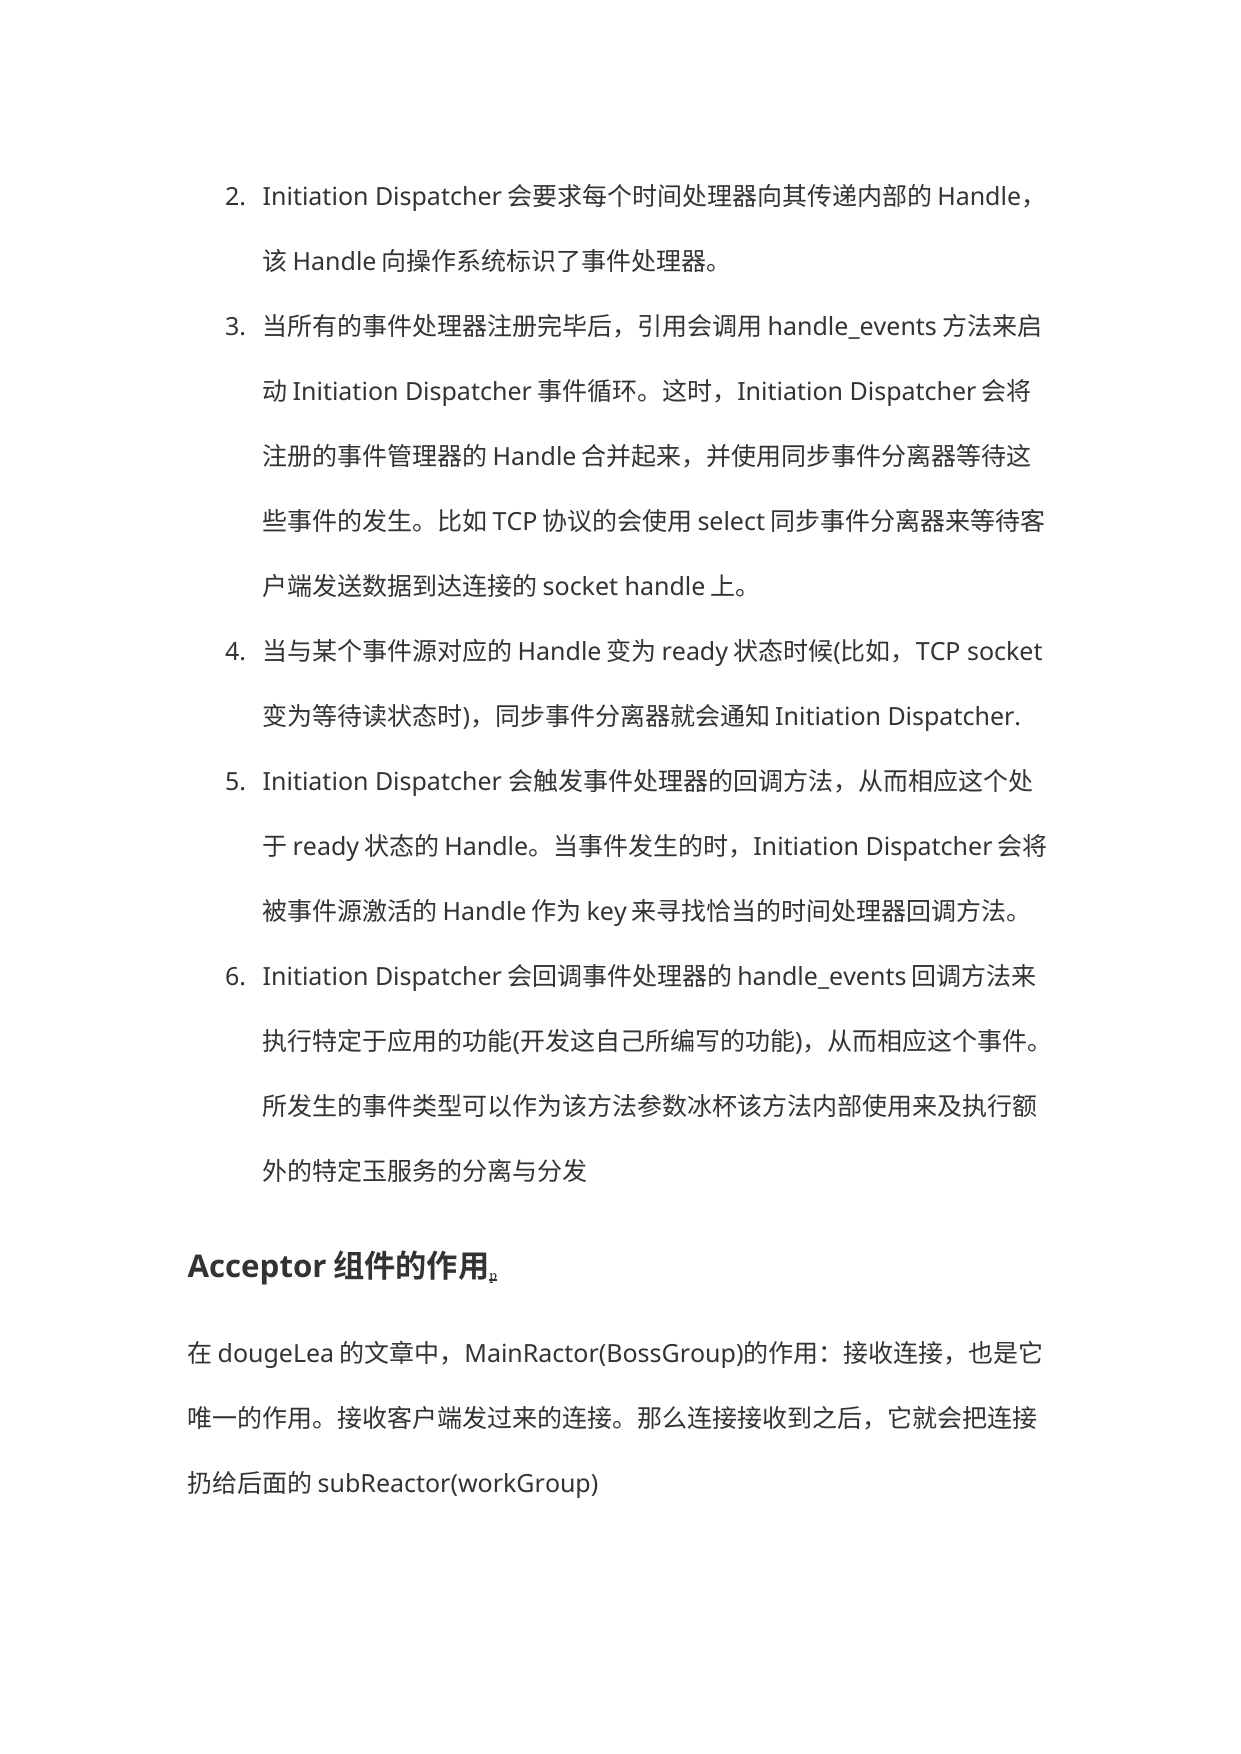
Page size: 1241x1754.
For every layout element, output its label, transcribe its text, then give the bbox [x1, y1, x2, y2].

list 当与某个事件源对应的Handle变为ready状态时候(比如，TCP socket变为等待读状态时)，同步事件分离器就会通知Initiation Dispatcher. [225, 617, 1053, 747]
text Acceptor组件的作用 [187, 1231, 1053, 1296]
list 当所有的事件处理器注册完毕后，引用会调用handle_events方法来启动Initiation Dispatcher事件循环。这时，Initiation Dispatcher会将注册的事件管理器的Handle合并起来，并使用同步事件分离器等待这些事件的发生。比如TCP协议的会使用select同步事件分离器来等待客户端发送数据到达连接的socket handle上。 [225, 292, 1053, 617]
list Initiation Dispatcher会回调事件处理器的handle_events回调方法来执行特定于应用的功能(开发这自己所编写的功能)，从而相应这个事件。所发生的事件类型可以作为该方法参数冰杯该方法内部使用来及执行额外的特定玉服务的分离与分发 [225, 942, 1053, 1202]
text 在dougeLea的文章中，MainRactor(BossGroup)的作用：接收连接，也是它唯一的作用。接收客户端发过来的连接。那么连接接收到之后，它就会把连接扔给后面的subReactor(workGroup) [187, 1319, 1053, 1514]
list Initiation Dispatcher 会触发事件处理器的回调方法，从而相应这个处于ready状态的Handle。当事件发生的时，Initiation Dispatcher会将被事件源激活的Handle作为key来寻找恰当的时间处理器回调方法。 [225, 747, 1053, 942]
list Initiation Dispatcher会要求每个时间处理器向其传递内部的Handle，该Handle向操作系统标识了事件处理器。 [225, 162, 1053, 292]
